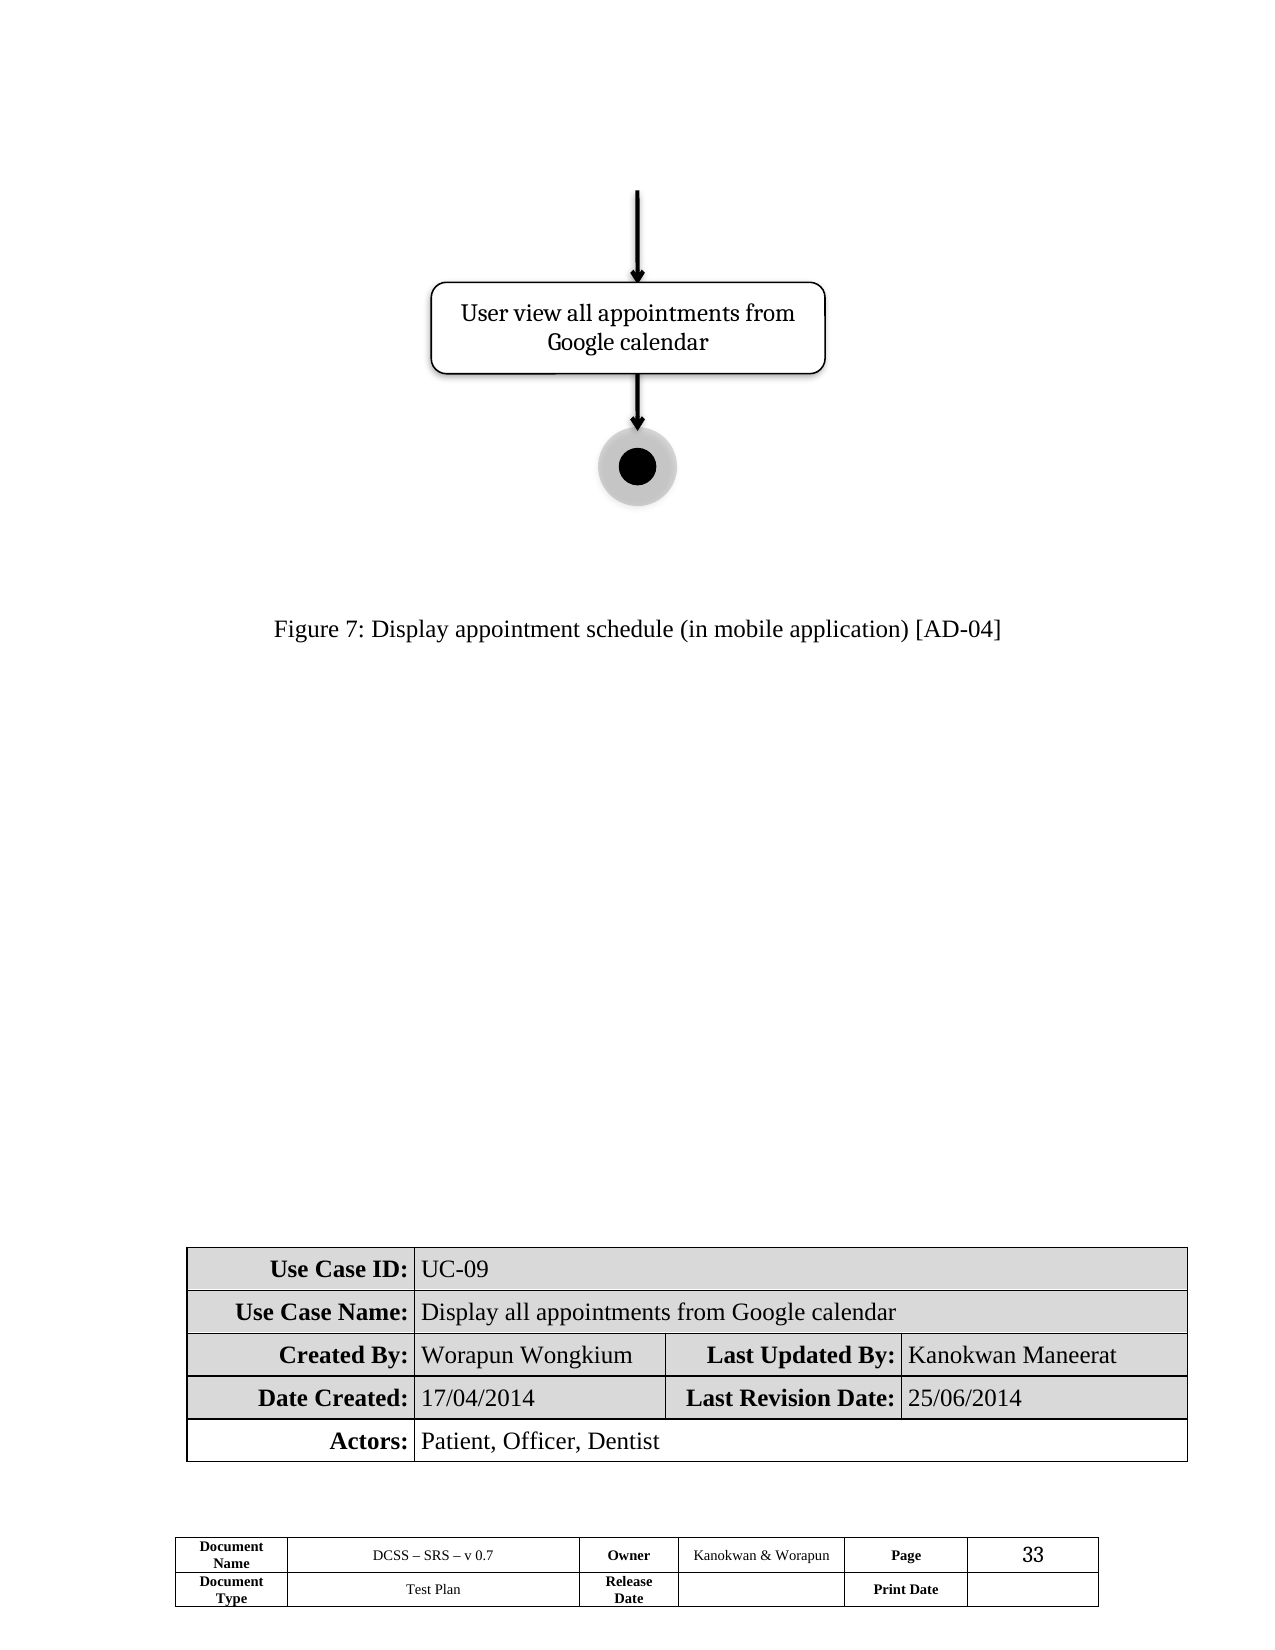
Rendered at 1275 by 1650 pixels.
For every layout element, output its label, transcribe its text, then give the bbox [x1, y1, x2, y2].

table_header Use Case ID: [188, 1248, 414, 1289]
table_cell Kanokwan Maneerat [902, 1334, 1187, 1375]
table_cell 17/04/2014 [415, 1377, 665, 1418]
table_cell Worapun Wongkium [415, 1334, 665, 1375]
table_cell Actors: [188, 1420, 414, 1461]
table_cell Patient, Officer, Dentist [415, 1420, 1187, 1461]
table_header UC-09 [415, 1248, 1187, 1289]
table_cell Use Case Name: [188, 1291, 414, 1332]
table_cell Created By: [188, 1334, 414, 1375]
table_cell 25/06/2014 [902, 1377, 1187, 1418]
table_cell Last Revision Date: [666, 1377, 901, 1418]
table_cell Date Created: [188, 1377, 414, 1418]
text Figure 7: Display appointment schedule (in mobile application) [AD-04] [187, 614, 1087, 643]
table_cell Display all appointments from Google calendar [415, 1291, 1187, 1332]
table_cell Last Updated By: [666, 1334, 901, 1375]
